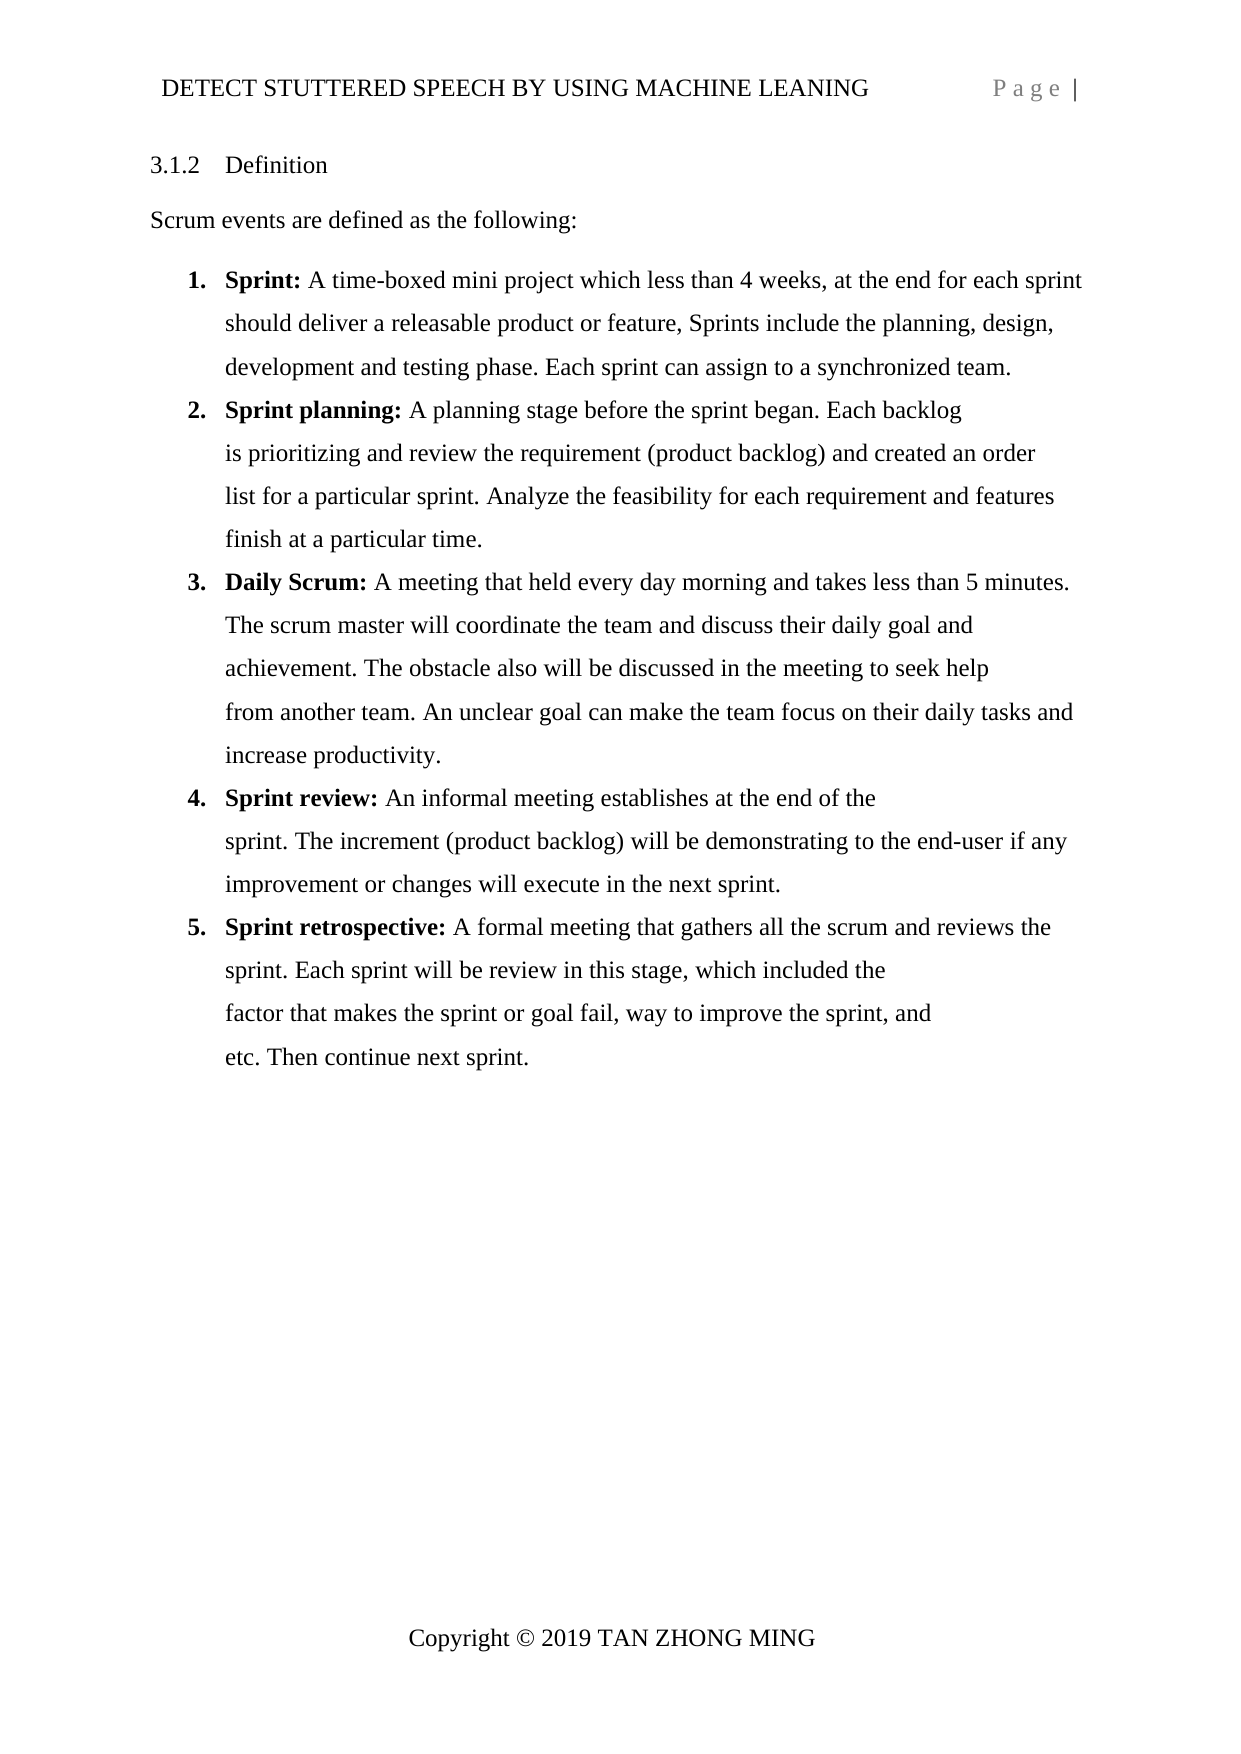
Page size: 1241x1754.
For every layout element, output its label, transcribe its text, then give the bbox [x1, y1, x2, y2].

list Sprint planning: A planning stage before the sprint began. Each backlog is prioritizing and review the requirement (product backlog) and created an order list for a particular sprint. Analyze the feasibility for each requirement and features finish at a particular time. [187, 395, 1090, 553]
text Scrum events are defined as the following: [150, 206, 1090, 234]
list Daily Scrum: A meeting that held every day morning and takes less than 5 minutes. The scrum master will coordinate the team and discuss their daily goal and achievement. The obstacle also will be discussed in the meeting to seek help from another team. An unclear goal can make the team focus on their daily tasks and increase productivity. [187, 567, 1090, 768]
list Sprint review: An informal meeting establishes at the end of the sprint. The increment (product backlog) will be demonstrating to the end-user if any improvement or changes will execute in the next sprint. [187, 783, 1090, 898]
subtitle Definition [150, 150, 1090, 179]
list Sprint retrospective: A formal meeting that gathers all the scrum and reviews the sprint. Each sprint will be review in this stage, which included the factor that makes the sprint or goal fail, way to improve the sprint, and etc. Then continue next sprint. [187, 912, 1090, 1070]
list Sprint: A time-boxed mini project which less than 4 weeks, at the end for each sprint should deliver a releasable product or feature, Sprints include the planning, design, development and testing phase. Each sprint can assign to a synchronized team. [187, 265, 1090, 380]
